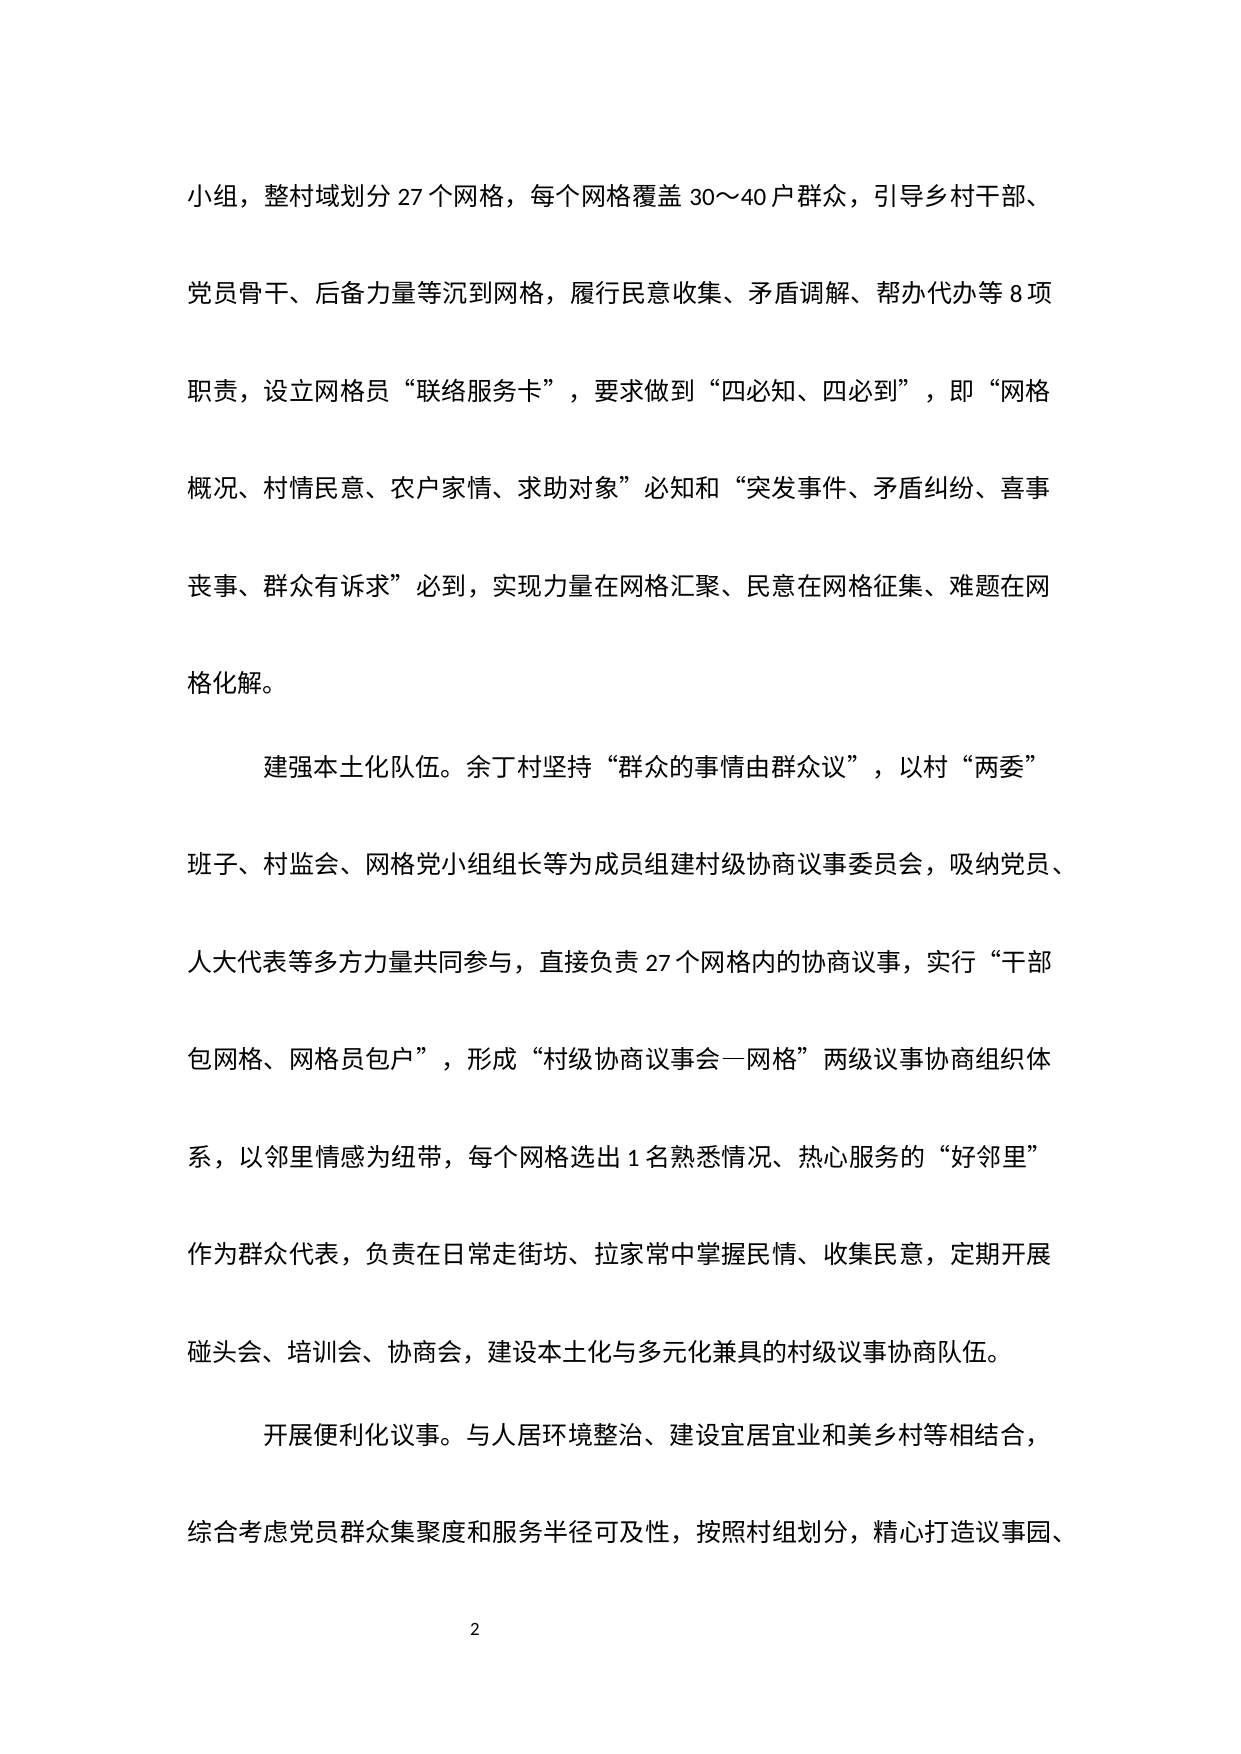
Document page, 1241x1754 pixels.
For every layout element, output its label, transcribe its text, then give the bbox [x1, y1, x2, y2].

text 建强本土化队伍。余丁村坚持“群众的事情由群众议”，以村“两委”班子、村监会、网格党小组组长等为成员组建村级协商议事委员会，吸纳党员、人大代表等多方力量共同参与，直接负责27个网格内的协商议事，实行“干部包网格、网格员包户”，形成“村级协商议事会—网格”两级议事协商组织体系，以邻里情感为纽带，每个网格选出1名熟悉情况、热心服务的“好邻里”作为群众代表，负责在日常走街坊、拉家常中掌握民情、收集民意，定期开展碰头会、培训会、协商会，建设本土化与多元化兼具的村级议事协商队伍。 [187, 733, 1053, 1383]
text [187, 162, 1053, 714]
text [187, 1401, 1053, 1563]
